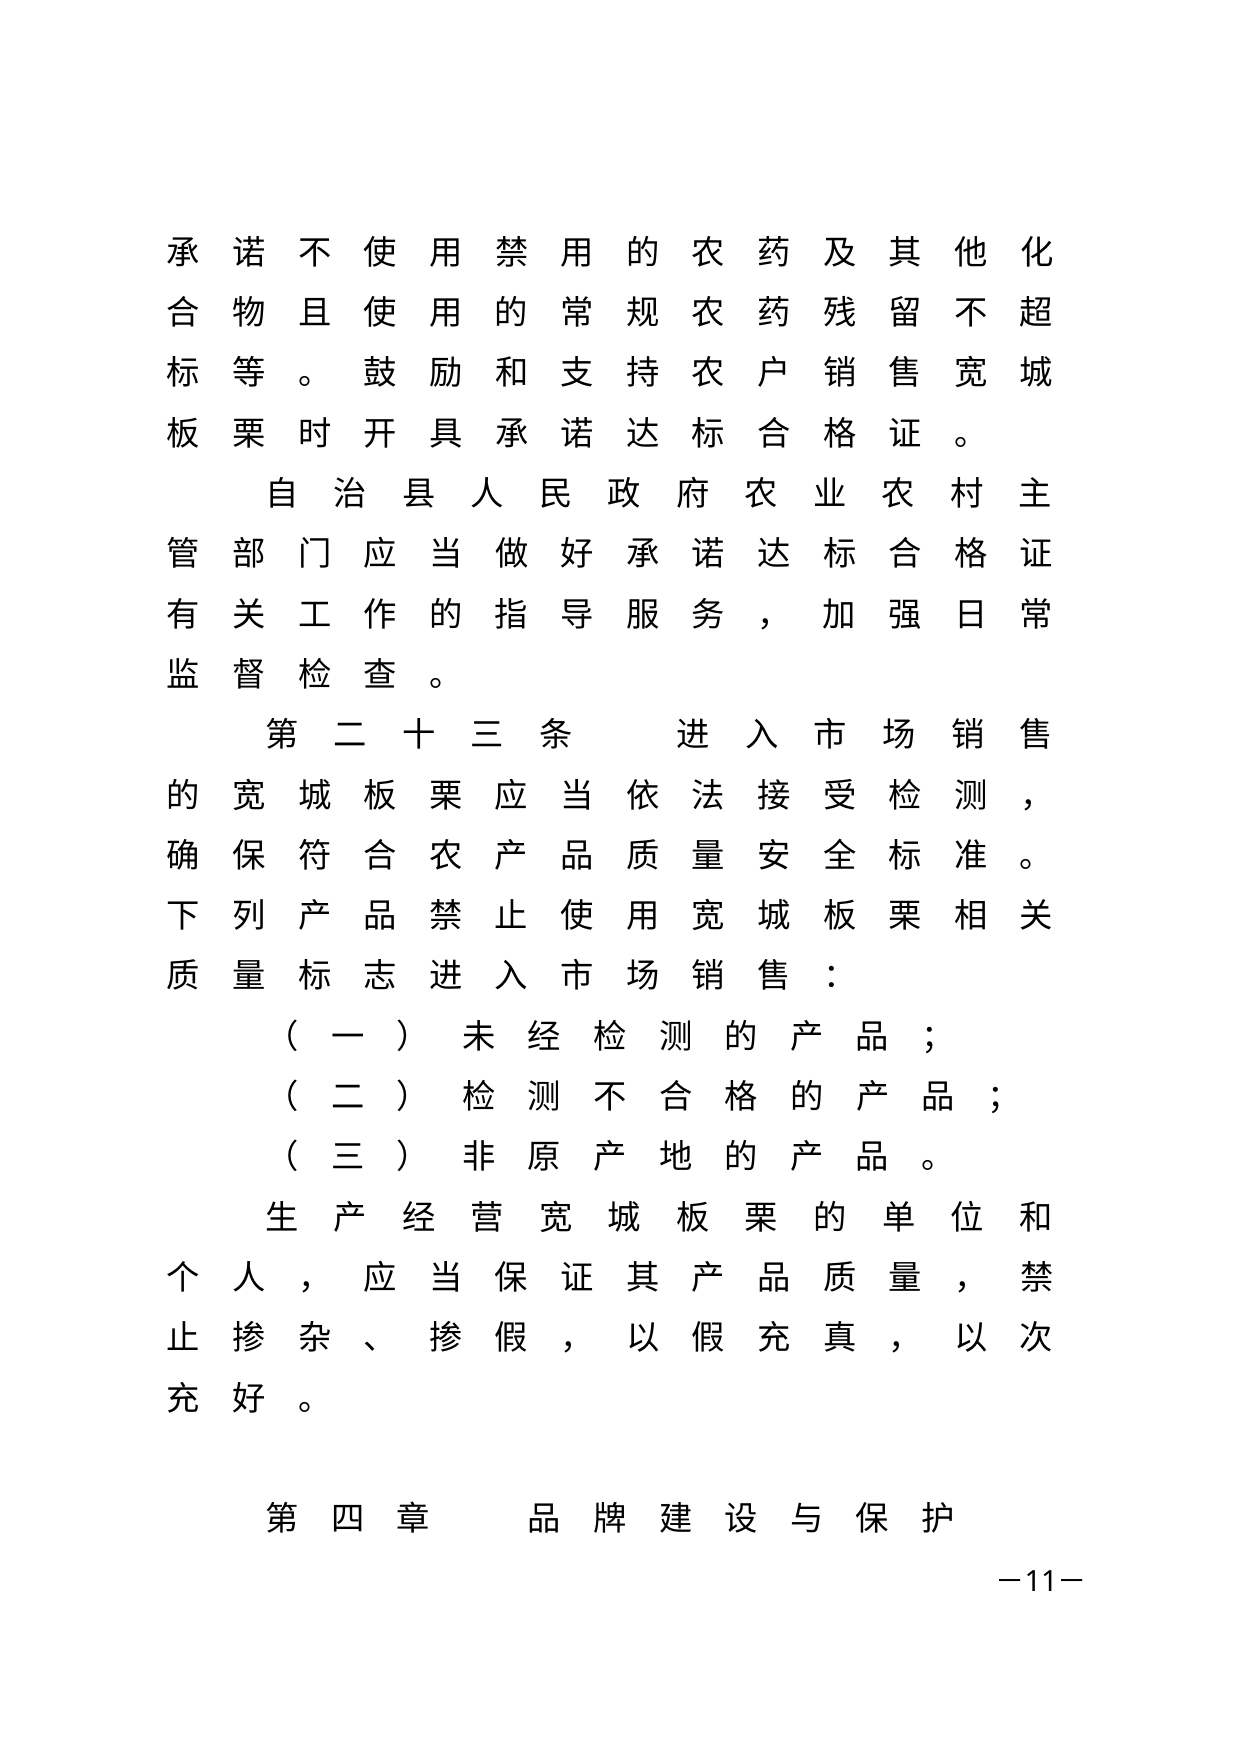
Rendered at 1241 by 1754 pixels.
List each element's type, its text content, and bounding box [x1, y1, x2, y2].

text 第四章 品牌建设与保护 [167, 1486, 1085, 1546]
text 生产经营宽城板栗的单位和个人，应当保证其产品质量，禁止掺杂、掺假，以假充真，以次充好。 [167, 1184, 1085, 1426]
text 自治县人民政府农业农村主管部门应当做好承诺达标合格证有关工作的指导服务，加强日常监督检查。 [167, 461, 1085, 702]
text （一）未经检测的产品； [167, 1003, 1085, 1064]
text （二）检测不合格的产品； [167, 1064, 1085, 1124]
text 第二十三条 进入市场销售的宽城板栗应当依法接受检测，确保符合农产品质量安全标准。下列产品禁止使用宽城板栗相关质量标志进入市场销售： [167, 702, 1085, 1003]
text （三）非原产地的产品。 [167, 1124, 1085, 1184]
